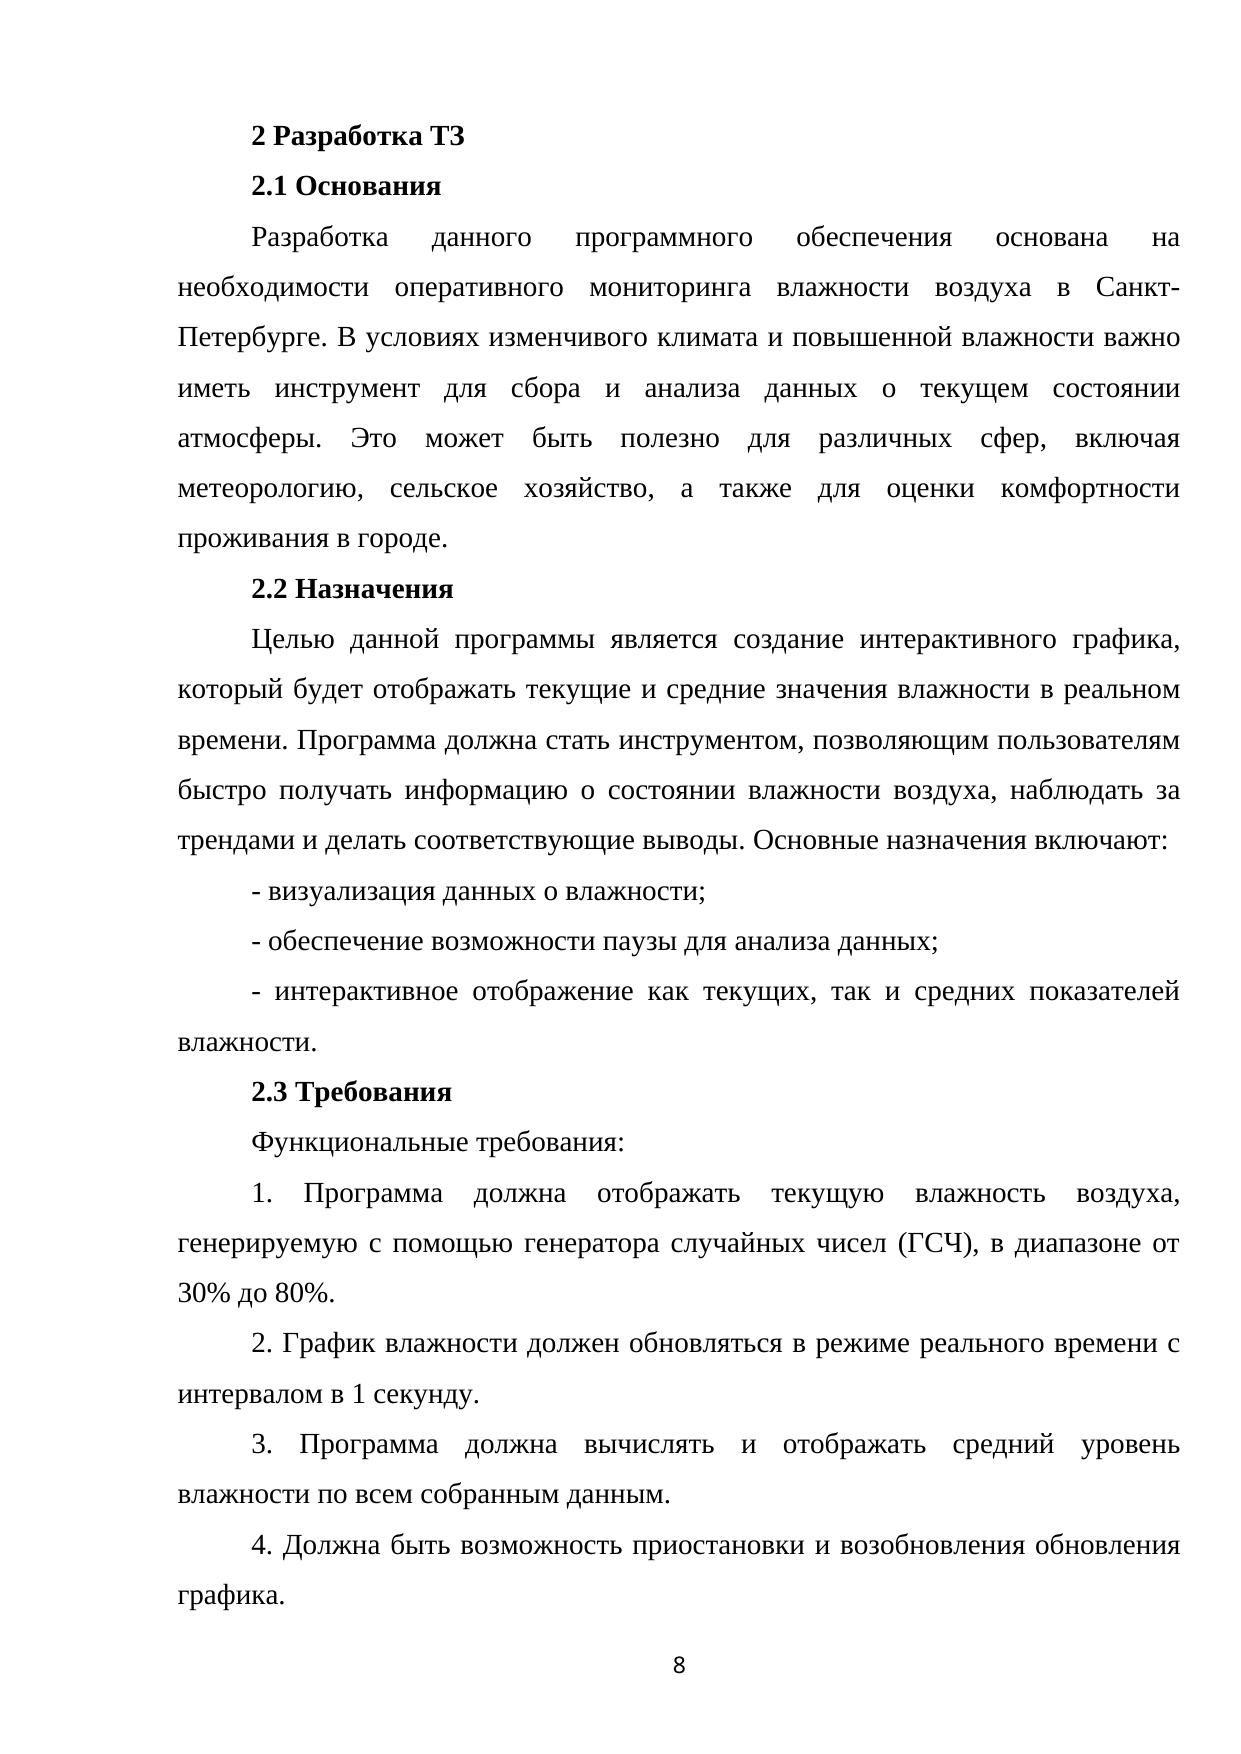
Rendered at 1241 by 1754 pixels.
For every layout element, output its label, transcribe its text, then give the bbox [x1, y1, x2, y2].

subtitle 2.3 Требования [177, 1074, 1181, 1108]
text - обеспечение возможности паузы для анализа данных; [177, 923, 1181, 957]
text 3. Программа должна вычислять и отображать средний уровень влажности по всем собранным данным. [177, 1426, 1181, 1510]
text 1. Программа должна отображать текущую влажность воздуха, генерируемую с помощью генератора случайных чисел (ГСЧ), в диапазоне от 30% до 80%. [177, 1175, 1181, 1309]
text 2. График влажности должен обновляться в режиме реального времени с интервалом в 1 секунду. [177, 1326, 1181, 1409]
text Разработка данного программного обеспечения основана на необходимости оперативного мониторинга влажности воздуха в Санкт-Петербурге. В условиях изменчивого климата и повышенной влажности важно иметь инструмент для сбора и анализа данных о текущем состоянии атмосферы. Это может быть полезно для различных сфер, включая метеорологию, сельское хозяйство, а также для оценки комфортности проживания в городе. [177, 219, 1181, 554]
text 4. Должна быть возможность приостановки и возобновления обновления графика. [177, 1527, 1181, 1611]
subtitle 2.2 Назначения [177, 571, 1181, 604]
subtitle 2 Разработка ТЗ [177, 118, 1181, 152]
text - интерактивное отображение как текущих, так и средних показателей влажности. [177, 973, 1181, 1057]
subtitle 2.1 Основания [177, 168, 1181, 202]
text - визуализация данных о влажности; [177, 873, 1181, 906]
text Функциональные требования: [177, 1124, 1181, 1158]
text Целью данной программы является создание интерактивного графика, который будет отображать текущие и средние значения влажности в реальном времени. Программа должна стать инструментом, позволяющим пользователям быстро получать информацию о состоянии влажности воздуха, наблюдать за трендами и делать соответствующие выводы. Основные назначения включают: [177, 621, 1181, 856]
